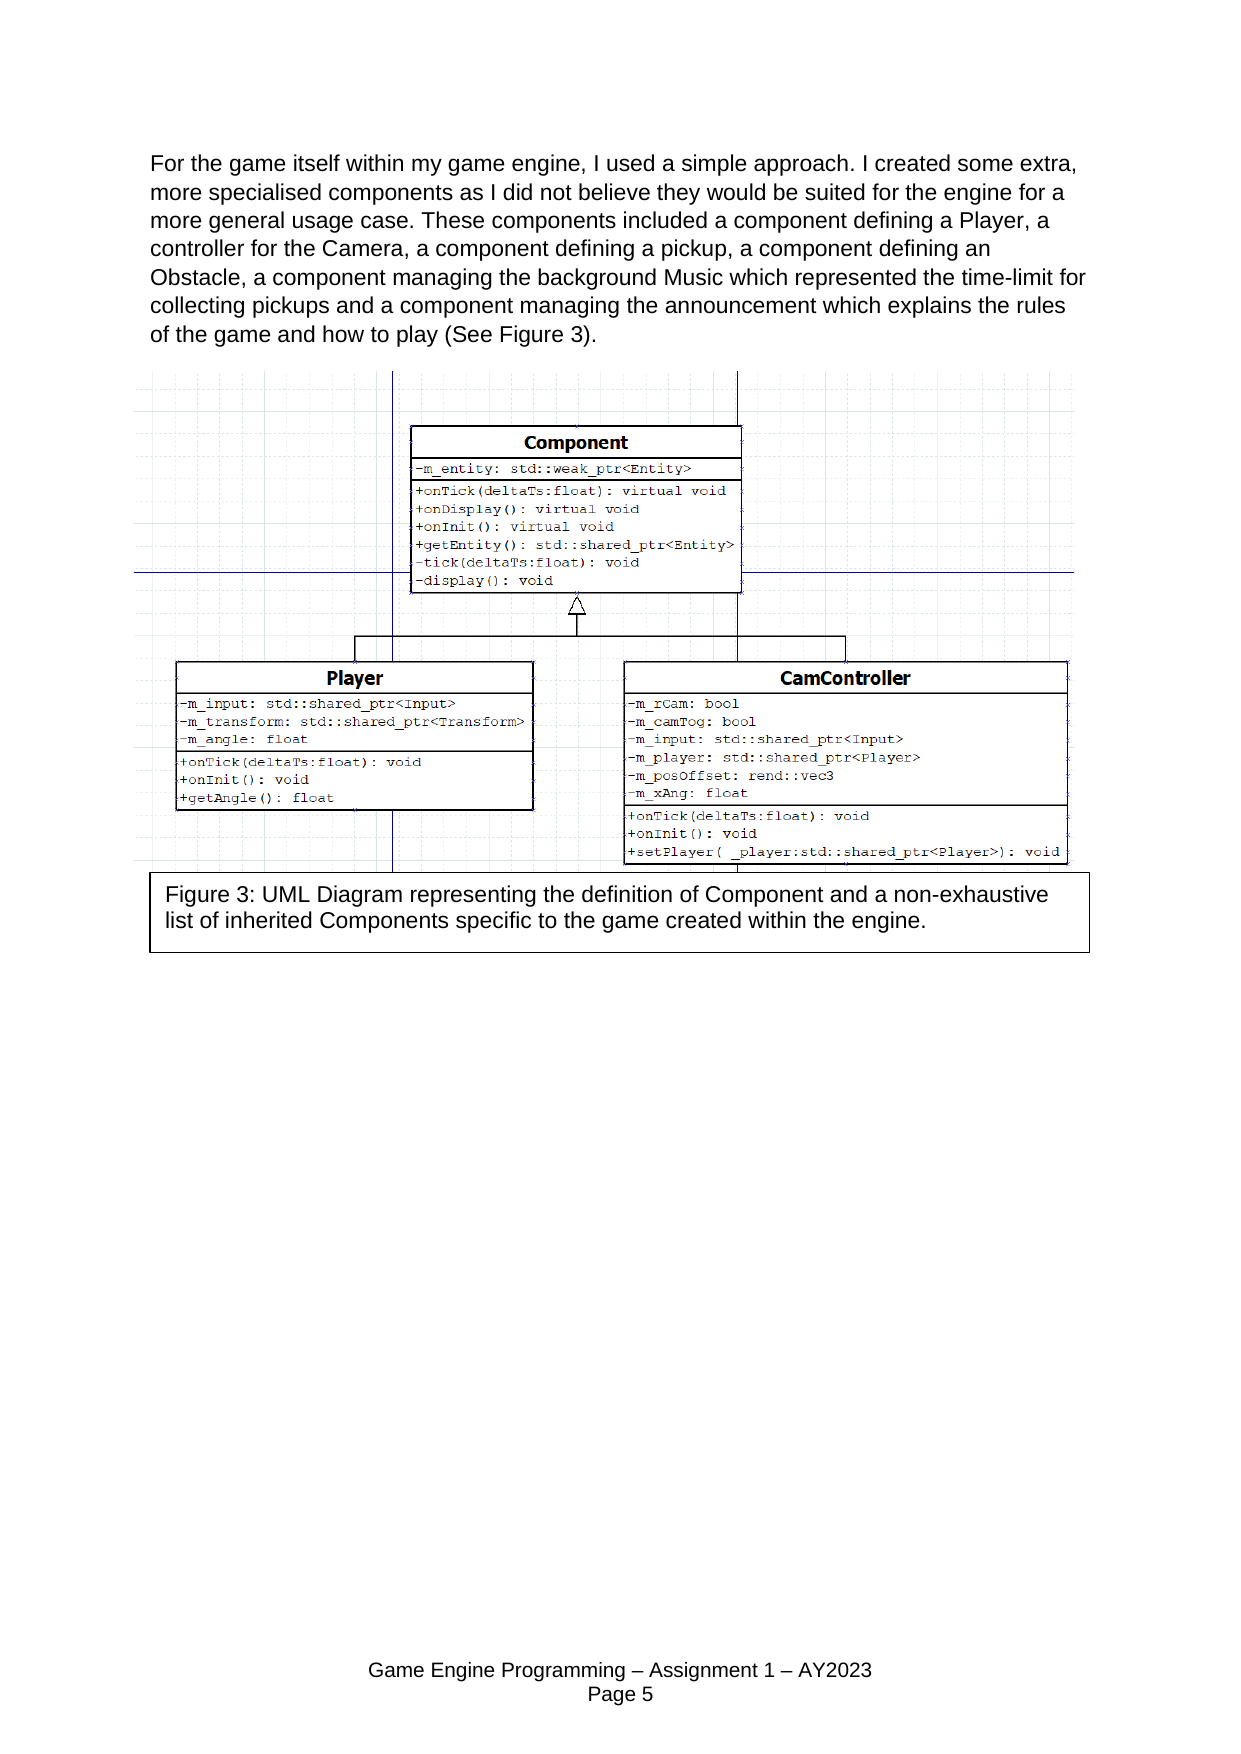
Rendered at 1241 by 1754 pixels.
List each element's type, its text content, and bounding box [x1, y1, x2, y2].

text For the game itself within my game engine, I used a simple approach. I created some extra, more specialised components as I did not believe they would be suited for the engine for a more general usage case. These components included a component defining a Player, a controller for the Camera, a component defining a pickup, a component defining an Obstacle, a component managing the background Music which represented the time-limit for collecting pickups and a component managing the announcement which explains the rules of the game and how to play (See Figure 3). [150, 150, 1090, 347]
picture [133, 371, 1075, 873]
